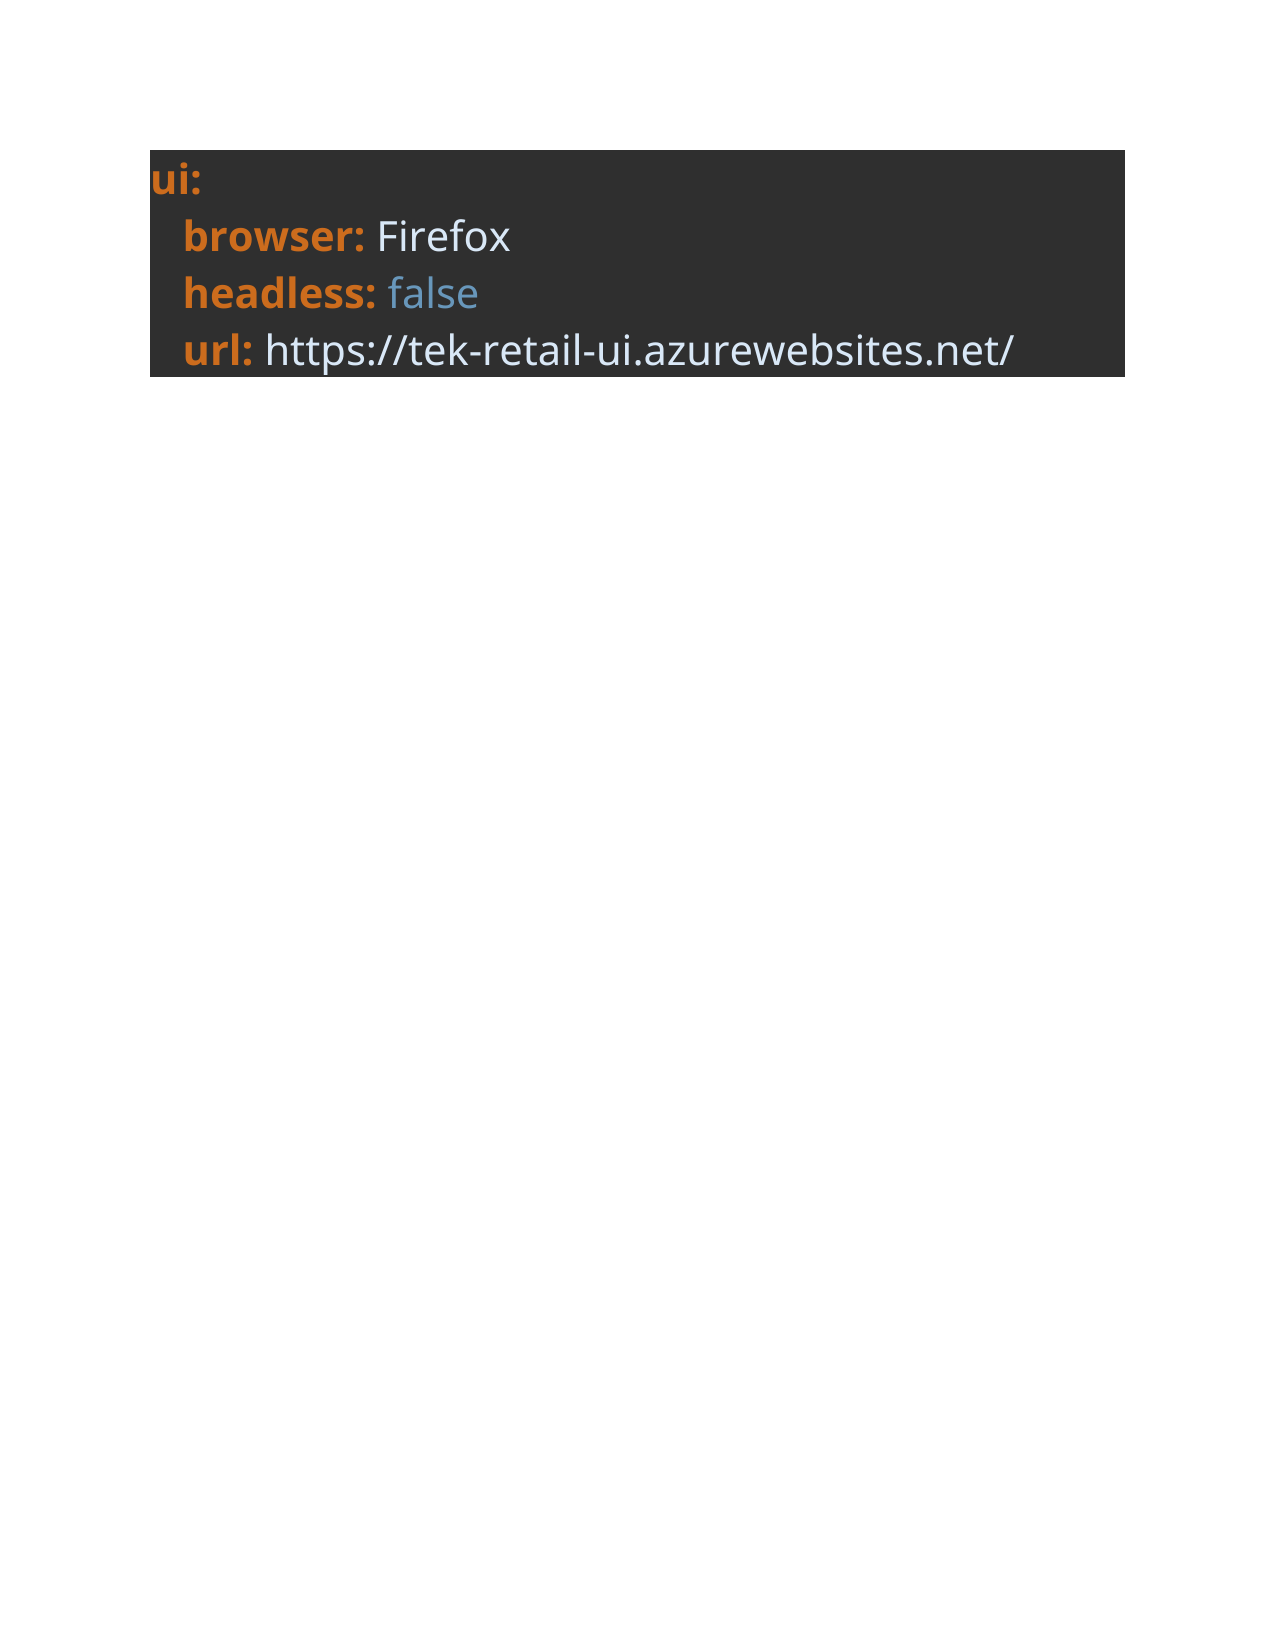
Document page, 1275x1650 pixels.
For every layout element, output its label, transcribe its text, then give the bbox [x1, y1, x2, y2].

text ui: [150, 150, 1125, 207]
text headless: false [150, 263, 1125, 320]
text browser: Firefox [150, 207, 1125, 263]
text url: https://tek-retail-ui.azurewebsites.net/ [150, 320, 1125, 377]
